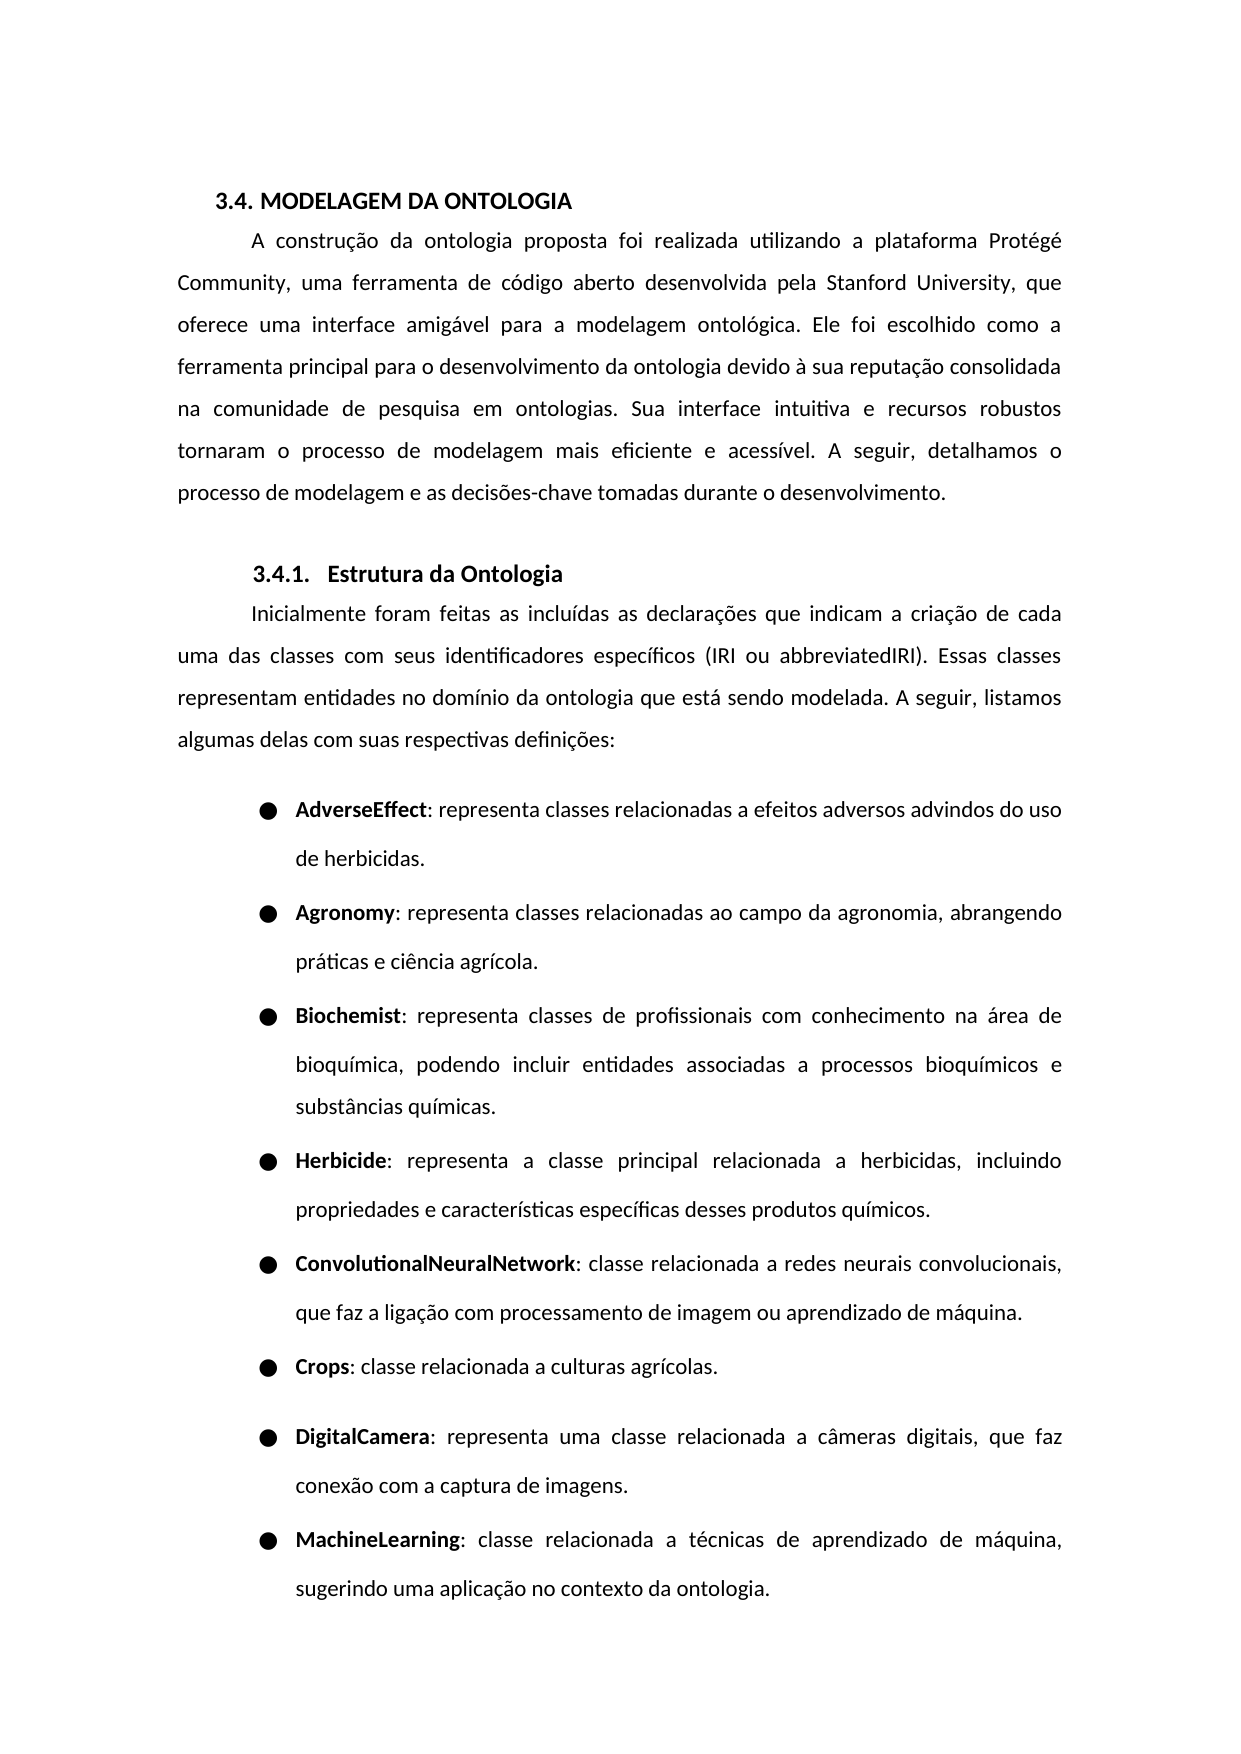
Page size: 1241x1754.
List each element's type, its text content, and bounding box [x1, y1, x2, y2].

text Inicialmente foram feitas as incluídas as declarações que indicam a criação de cada uma das classes com seus identificadores específicos (IRI ou abbreviatedIRI). Essas classes representam entidades no domínio da ontologia que está sendo modelada. A seguir, listamos algumas delas com suas respectivas definições: [177, 599, 1063, 753]
list MachineLearning: classe relacionada a técnicas de aprendizado de máquina, sugerindo uma aplicação no contexto da ontologia. [258, 1513, 1063, 1602]
list Biochemist: representa classes de profissionais com conhecimento na área de bioquímica, podendo incluir entidades associadas a processos bioquímicos e substâncias químicas. [258, 989, 1063, 1120]
list Agronomy: representa classes relacionadas ao campo da agronomia, abrangendo práticas e ciência agrícola. [258, 886, 1063, 975]
list Herbicide: representa a classe principal relacionada a herbicidas, incluindo propriedades e características específicas desses produtos químicos. [258, 1134, 1063, 1223]
list DigitalCamera: representa uma classe relacionada a câmeras digitais, que faz conexão com a captura de imagens. [258, 1411, 1063, 1499]
list Crops: classe relacionada a culturas agrícolas. [258, 1340, 1063, 1387]
subtitle MODELAGEM DA ONTOLOGIA [215, 185, 1063, 216]
subtitle Estrutura da Ontologia [252, 558, 1063, 588]
text A construção da ontologia proposta foi realizada utilizando a plataforma Protégé Community, uma ferramenta de código aberto desenvolvida pela Stanford University, que oferece uma interface amigável para a modelagem ontológica. Ele foi escolhido como a ferramenta principal para o desenvolvimento da ontologia devido à sua reputação consolidada na comunidade de pesquisa em ontologias. Sua interface intuitiva e recursos robustos tornaram o processo de modelagem mais eficiente e acessível. A seguir, detalhamos o processo de modelagem e as decisões-chave tomadas durante o desenvolvimento. [177, 226, 1063, 506]
list ConvolutionalNeuralNetwork: classe relacionada a redes neurais convolucionais, que faz a ligação com processamento de imagem ou aprendizado de máquina. [258, 1237, 1063, 1326]
list AdverseEffect: representa classes relacionadas a efeitos adversos advindos do uso de herbicidas. [258, 783, 1063, 872]
